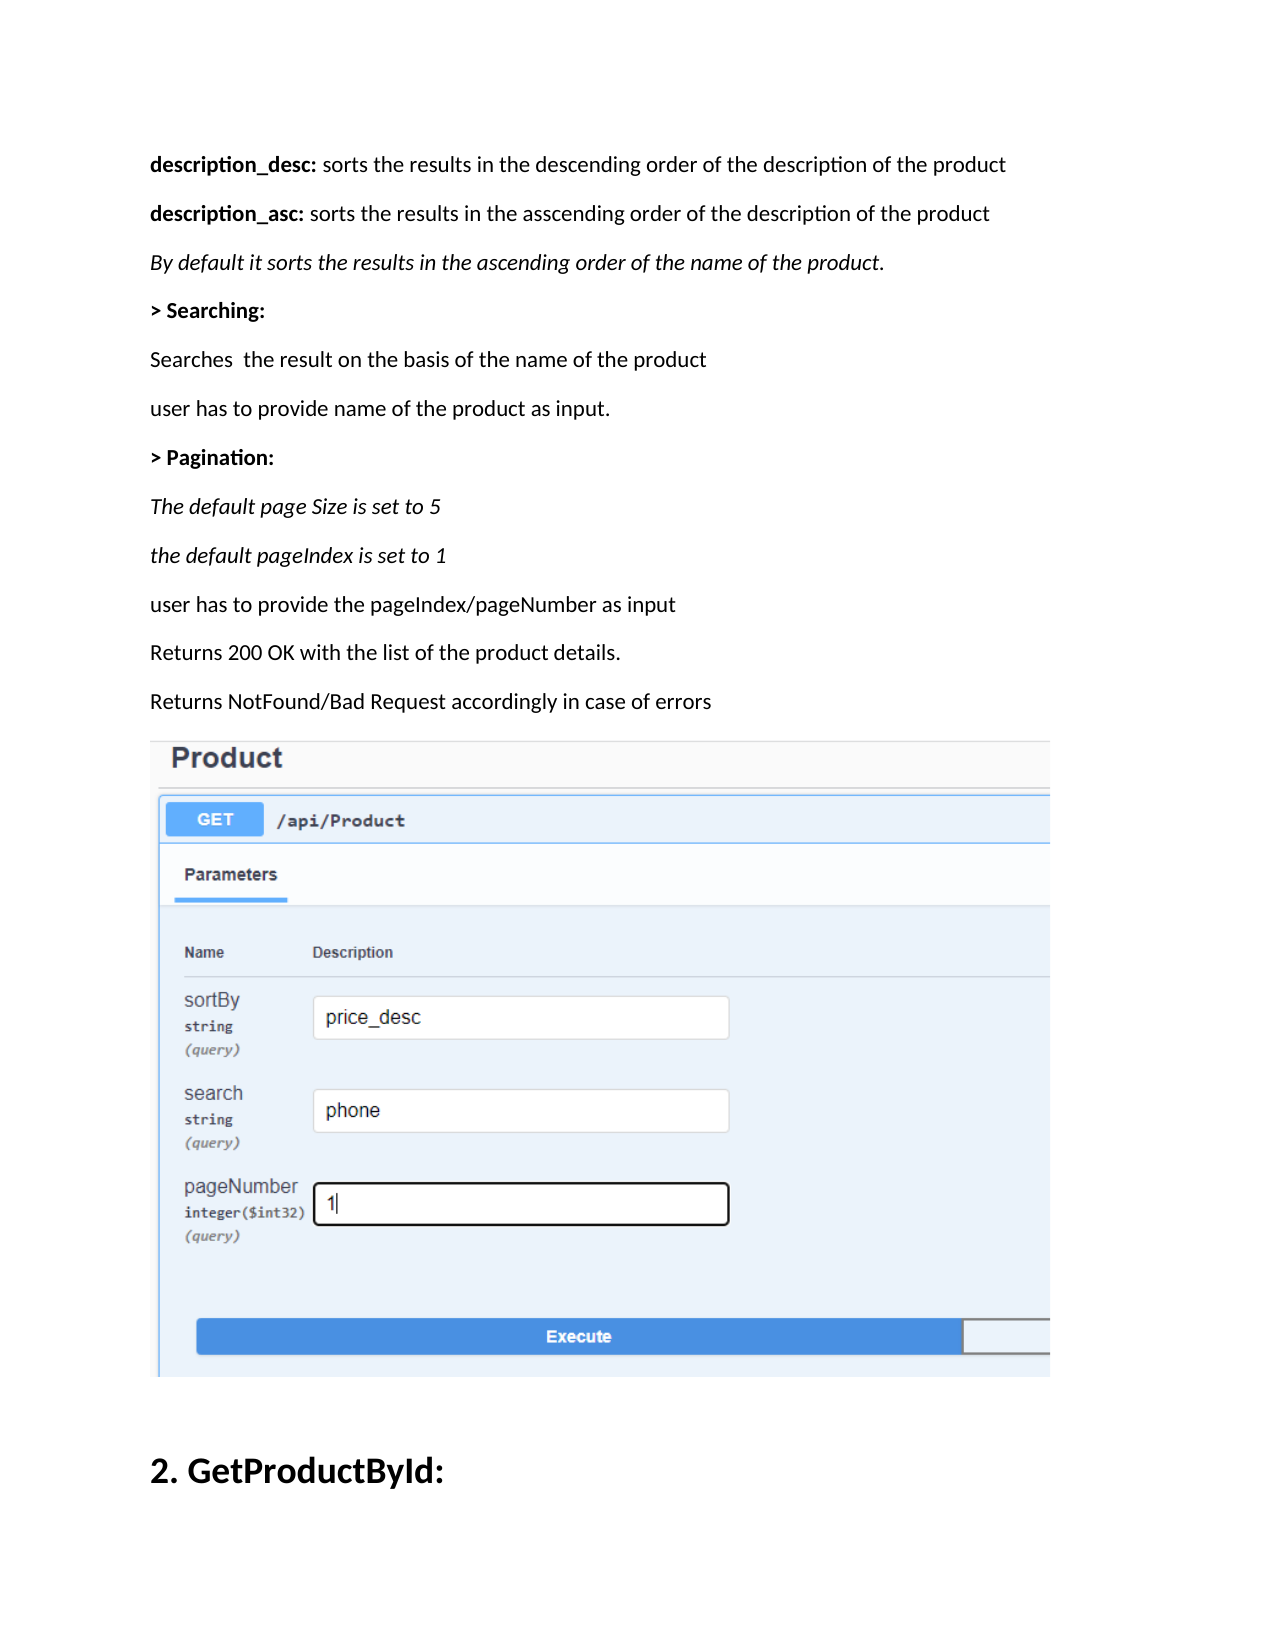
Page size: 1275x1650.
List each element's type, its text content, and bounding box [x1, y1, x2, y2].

picture [150, 736, 1050, 1377]
text the default pageIndex is set to 1 [150, 541, 1125, 569]
text Returns 200 OK with the list of the product details. [150, 638, 1125, 667]
text The default page Size is set to 5 [150, 492, 1125, 520]
text Returns NotFound/Bad Request accordingly in case of errors [150, 687, 1125, 715]
text By default it sorts the results in the ascending order of the name of the product. [150, 248, 1125, 276]
text user has to provide the pageIndex/pageNumber as input [150, 590, 1125, 618]
text > Pagination: [150, 443, 1125, 471]
text user has to provide name of the product as input. [150, 394, 1125, 422]
text description_asc: sorts the results in the asscending order of the description of the product [150, 199, 1125, 227]
text 2. GetProductById: [150, 1447, 1125, 1492]
text description_desc: sorts the results in the descending order of the description of the product [150, 150, 1125, 178]
text > Searching: [150, 297, 1125, 324]
text Searches the result on the basis of the name of the product [150, 345, 1125, 373]
